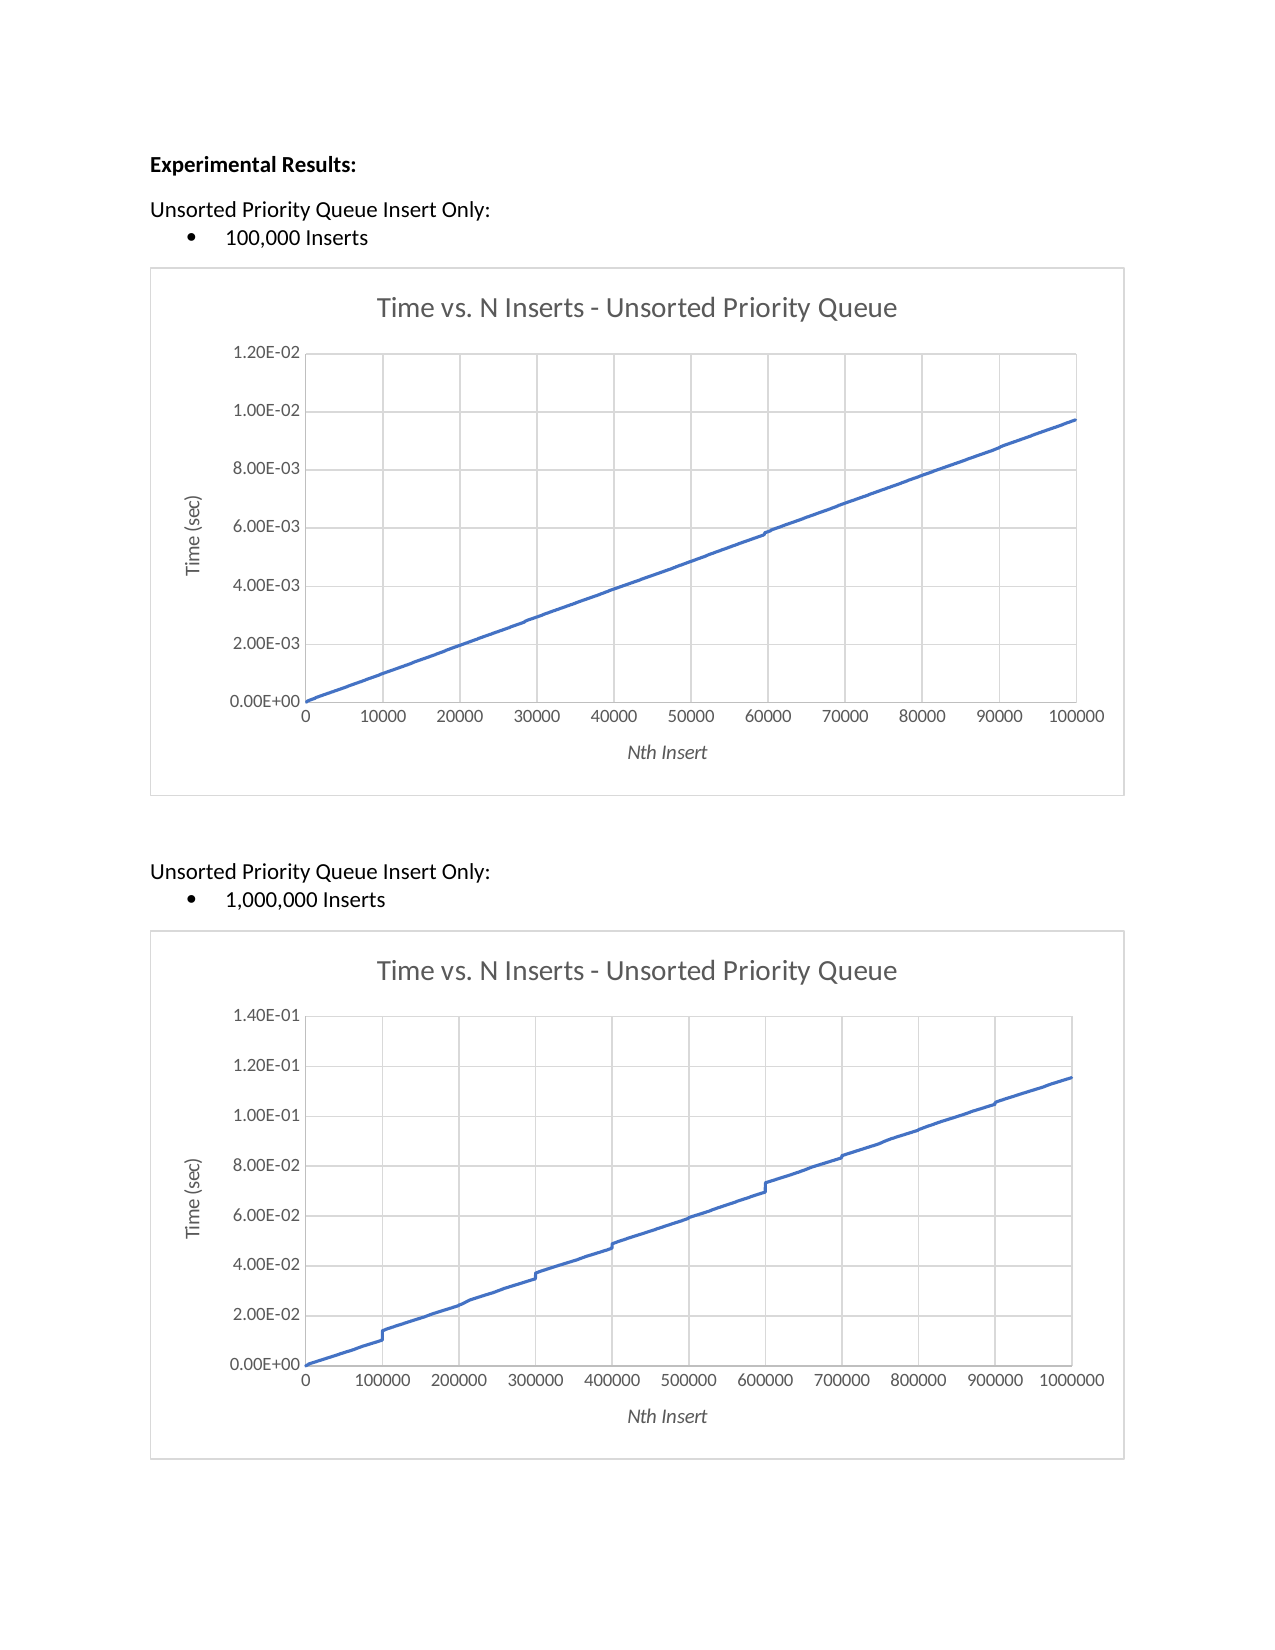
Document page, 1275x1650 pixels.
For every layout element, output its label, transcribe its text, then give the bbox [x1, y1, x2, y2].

text Experimental Results: [150, 150, 1125, 178]
list 1,000,000 Inserts [187, 886, 1125, 913]
list 100,000 Inserts [187, 223, 1125, 251]
text Unsorted Priority Queue Insert Only: [150, 857, 1125, 886]
text Unsorted Priority Queue Insert Only: [150, 195, 1125, 223]
